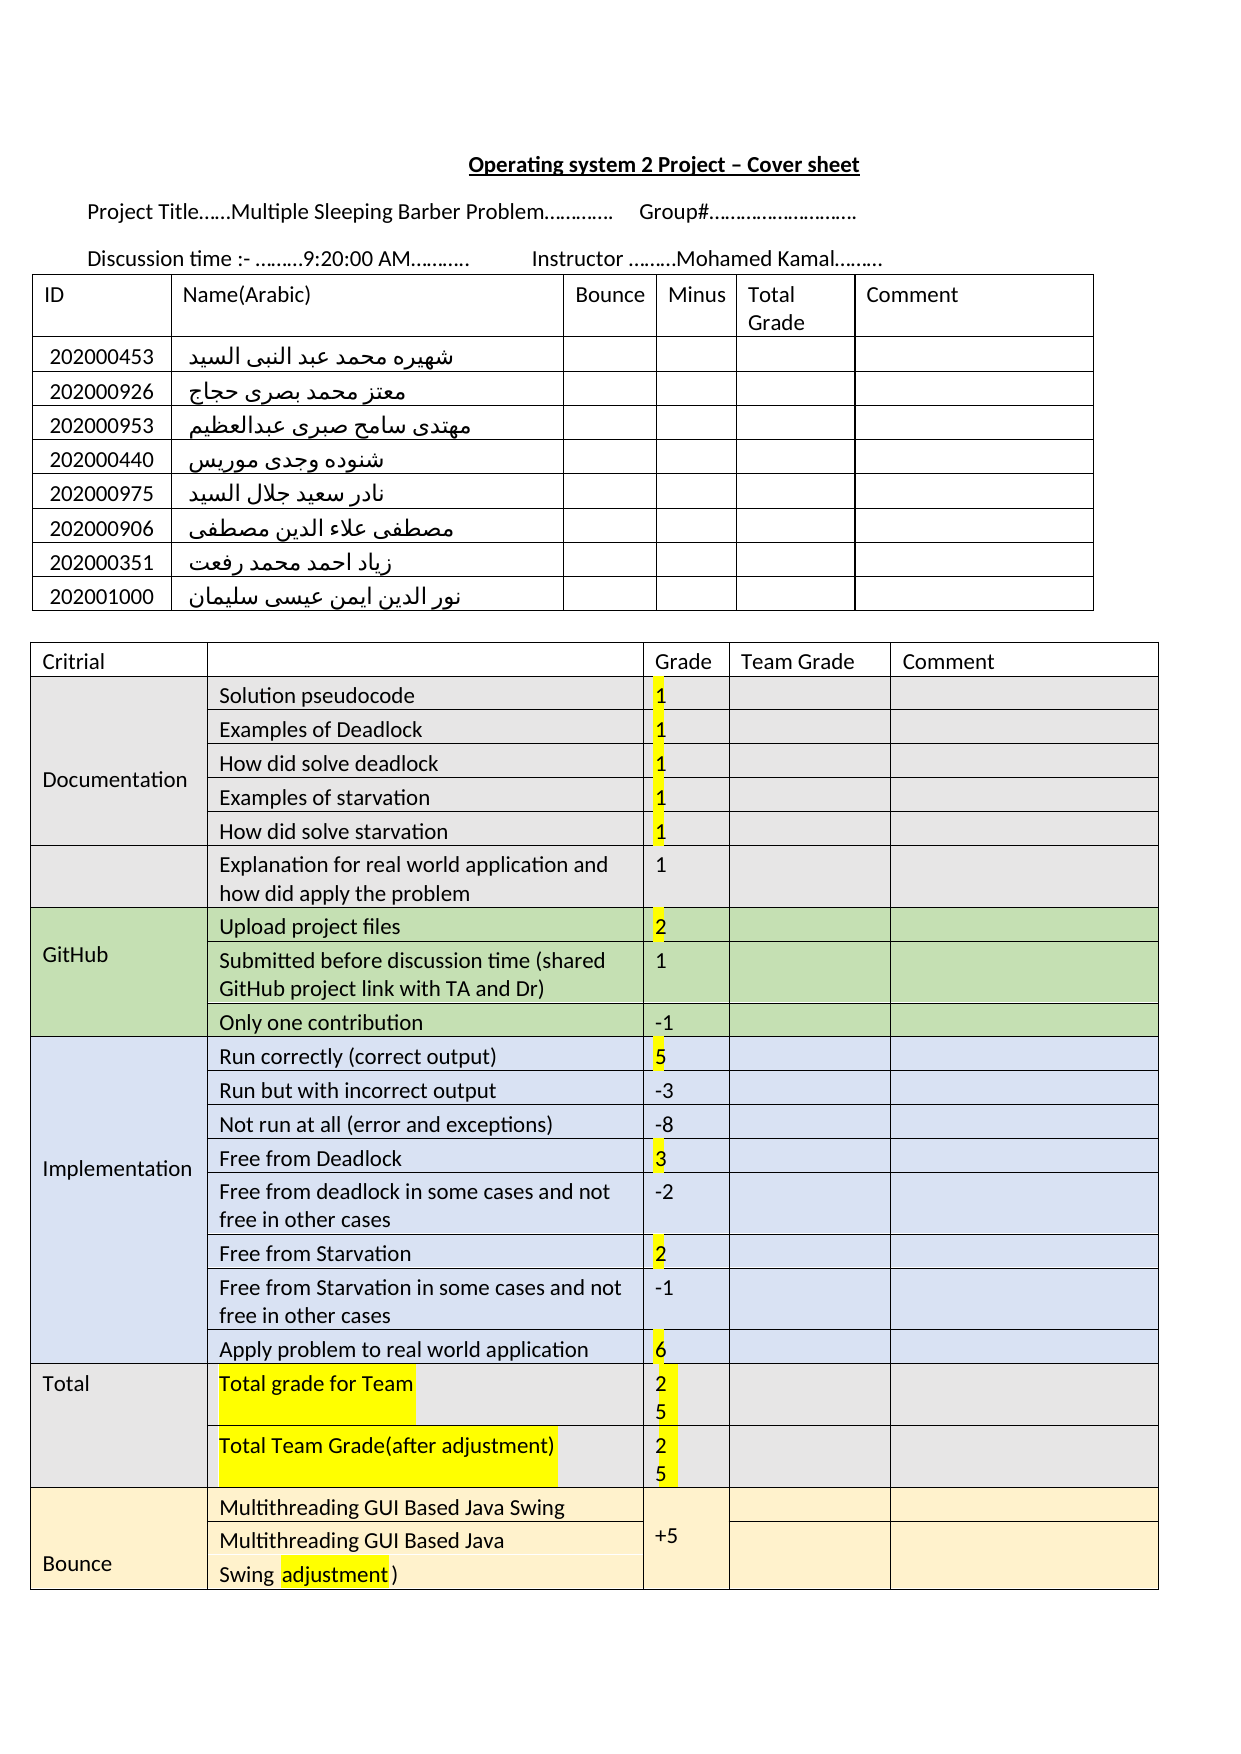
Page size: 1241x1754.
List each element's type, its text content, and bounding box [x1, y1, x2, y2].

table_cell 1 [659, 942, 729, 1002]
table_cell [891, 710, 1158, 743]
table_cell Not run at all (error and exceptions) [208, 1105, 643, 1138]
table_cell [856, 337, 1093, 371]
table_cell 202000926 [33, 372, 171, 405]
table_cell Run correctly (correct output) [208, 1037, 643, 1070]
table_cell 1 [664, 710, 729, 743]
table_cell [644, 677, 653, 709]
table_cell [737, 372, 854, 405]
table_cell [730, 1139, 890, 1172]
table_cell [657, 440, 736, 473]
table_cell -1 [644, 1269, 729, 1329]
table_cell [644, 1426, 659, 1487]
table_cell [730, 1269, 890, 1329]
table_cell [644, 812, 653, 845]
table_cell [730, 1071, 890, 1104]
table_cell 2 [664, 908, 729, 941]
table_cell [657, 337, 736, 371]
table_cell [730, 1235, 890, 1267]
table_cell 5 [664, 1037, 729, 1070]
table_cell [891, 778, 1158, 811]
table_cell Swing( [208, 1555, 281, 1588]
table_cell [737, 406, 854, 439]
table_cell [891, 1364, 1158, 1425]
table_cell [657, 372, 736, 405]
table_cell [891, 1330, 1158, 1363]
table_cell Submitted before discussion time (shared GitHub project link with TA and Dr) [208, 942, 643, 1002]
table_cell [891, 677, 1158, 709]
table_cell مهتدى سامح صبرى عبدالعظيم [172, 406, 563, 439]
table_cell [891, 1426, 1158, 1487]
text Operating system 2 Project – Cover sheet [468, 150, 1005, 178]
table_cell 1 [664, 778, 729, 811]
table_cell [730, 1426, 890, 1487]
table_cell [891, 812, 1158, 845]
table_cell نادر سعيد جلال السيد [172, 474, 563, 508]
table_cell How did solve starvation [208, 812, 643, 845]
table_cell 1 [664, 812, 729, 845]
table_cell [564, 543, 656, 576]
table_header Name(Arabic) [172, 275, 563, 336]
table_cell -3 [644, 1071, 729, 1104]
table_cell [644, 1364, 659, 1425]
table_cell [730, 1004, 890, 1036]
table_cell [644, 1330, 653, 1363]
table_cell [657, 474, 736, 508]
table_cell Free from Starvation in some cases and not free in other cases [208, 1269, 643, 1329]
table_cell Free from Starvation [208, 1235, 643, 1267]
table_cell 202000440 [33, 440, 171, 473]
table_cell [730, 1037, 890, 1070]
table_cell [644, 1037, 653, 1070]
table_cell 25 [659, 1364, 678, 1425]
table_cell Total grade for Team [219, 1364, 416, 1425]
table_cell [644, 710, 653, 743]
table_cell [737, 543, 854, 576]
table_cell -2 [644, 1173, 729, 1233]
table_cell [891, 942, 1158, 1002]
table_cell How did solve deadlock [208, 744, 643, 777]
table_cell [737, 337, 854, 371]
table_cell Total [31, 1364, 207, 1487]
table_cell [678, 1426, 729, 1487]
table_cell [891, 908, 1158, 941]
table_cell [564, 440, 656, 473]
table_header Team Grade [730, 643, 890, 676]
table_header Total Grade [737, 275, 854, 336]
table_cell معتز محمد بصرى حجاج [172, 372, 563, 405]
table_cell Explanation for real world application and how did apply the problem [208, 846, 643, 907]
table_cell +5 [644, 1488, 729, 1588]
table_cell [564, 372, 656, 405]
table_cell [856, 406, 1093, 439]
table_cell [644, 1139, 653, 1172]
table_cell شنوده وجدى موريس [172, 440, 563, 473]
table_cell Total Team Grade(after adjustment) [219, 1426, 558, 1487]
table_cell Only one contribution [208, 1004, 643, 1036]
table_cell adjustment [281, 1555, 389, 1588]
table_cell [891, 1139, 1158, 1172]
table_cell Upload project files [208, 908, 643, 941]
table_cell [657, 406, 736, 439]
table_cell -1 [644, 1004, 729, 1036]
table_cell [564, 509, 656, 542]
table_cell [730, 846, 890, 907]
table_cell نور الدين ايمن عيسى سليمان [172, 577, 563, 610]
table_cell [644, 908, 653, 941]
table_cell [644, 846, 659, 907]
table_cell Multithreading GUI Based Java [208, 1522, 643, 1554]
table_header Minus [657, 275, 736, 336]
table_cell [856, 543, 1093, 576]
table_cell [730, 1364, 890, 1425]
table_cell [564, 474, 656, 508]
table_cell [737, 509, 854, 542]
table_cell [891, 1173, 1158, 1233]
table_cell [891, 744, 1158, 777]
text Project Title……Multiple Sleeping Barber Problem…………. Group#………………………. [87, 197, 1006, 225]
table_cell [730, 778, 890, 811]
table_cell مصطفى علاء الدين مصطفى [172, 509, 563, 542]
table_cell [657, 509, 736, 542]
table_cell 25 [659, 1426, 678, 1487]
table_cell [657, 577, 736, 610]
table_cell [891, 1269, 1158, 1329]
table_cell 202000906 [33, 509, 171, 542]
table_cell [208, 1364, 218, 1425]
table_cell [730, 1522, 890, 1588]
table_cell [891, 1071, 1158, 1104]
table_cell Implementation [31, 1037, 207, 1363]
table_cell [730, 710, 890, 743]
table_cell 3 [664, 1139, 729, 1172]
table_cell Examples of starvation [208, 778, 643, 811]
table_cell 1 [664, 677, 729, 709]
table_cell [737, 577, 854, 610]
table_cell زياد احمد محمد رفعت [172, 543, 563, 576]
table_cell [730, 1488, 890, 1521]
table_cell [891, 1235, 1158, 1267]
table_cell [31, 846, 207, 907]
table_header Comment [891, 643, 1158, 676]
table_cell 1 [659, 846, 729, 907]
table_cell [856, 577, 1093, 610]
table_cell -8 [644, 1105, 729, 1138]
table_cell 202000975 [33, 474, 171, 508]
table_cell [891, 1488, 1158, 1521]
table_header Bounce [564, 275, 656, 336]
table_cell [730, 1105, 890, 1138]
table_cell [856, 509, 1093, 542]
table_cell [856, 440, 1093, 473]
table_cell [644, 1235, 653, 1267]
table_cell [564, 406, 656, 439]
table_cell Free from Deadlock [208, 1139, 643, 1172]
table_cell [564, 337, 656, 371]
table_cell 202000953 [33, 406, 171, 439]
table_cell Multithreading GUI Based Java Swing [208, 1488, 643, 1521]
table_cell GitHub [31, 908, 207, 1036]
table_header Comment [856, 275, 1093, 336]
table_cell [891, 1004, 1158, 1036]
table_cell [416, 1364, 643, 1425]
table_cell [730, 1173, 890, 1233]
table_cell [678, 1364, 729, 1425]
table_cell Documentation [31, 677, 207, 845]
table_header [208, 643, 643, 676]
table_cell 202001000 [33, 577, 171, 610]
table_cell [856, 474, 1093, 508]
table_cell Run but with incorrect output [208, 1071, 643, 1104]
table_cell [564, 577, 656, 610]
table_cell شهيره محمد عبد النبى السيد [172, 337, 563, 371]
table_cell [644, 744, 653, 777]
table_cell [730, 942, 890, 1002]
table_cell 202000351 [33, 543, 171, 576]
table_cell [730, 677, 890, 709]
table_cell [891, 1105, 1158, 1138]
table_cell [737, 474, 854, 508]
table_cell [856, 372, 1093, 405]
table_cell [730, 908, 890, 941]
table_cell ) [389, 1555, 643, 1588]
table_header ID [33, 275, 171, 336]
table_cell [891, 1522, 1158, 1588]
table_cell [657, 543, 736, 576]
table_cell [644, 942, 659, 1002]
table_cell [737, 440, 854, 473]
table_cell Bounce [31, 1488, 207, 1588]
table_cell [208, 1426, 218, 1487]
table_cell [730, 1330, 890, 1363]
table_cell 202000453 [33, 337, 171, 371]
table_cell 2 [664, 1235, 729, 1267]
table_cell [891, 846, 1158, 907]
table_cell [558, 1426, 643, 1487]
table_cell Free from deadlock in some cases and not free in other cases [208, 1173, 643, 1233]
table_cell [891, 1037, 1158, 1070]
table_cell [644, 778, 653, 811]
table_header Critrial [31, 643, 207, 676]
table_cell Solution pseudocode [208, 677, 643, 709]
table_cell 6 [664, 1330, 729, 1363]
table_cell [730, 744, 890, 777]
table_cell Apply problem to real world application [208, 1330, 643, 1363]
text Discussion time :- ………9:20:00 AM……….. Instructor ………Mohamed Kamal……… [87, 244, 1006, 272]
table_cell Examples of Deadlock [208, 710, 643, 743]
table_cell [730, 812, 890, 845]
table_header Grade [644, 643, 729, 676]
table_cell 1 [664, 744, 729, 777]
